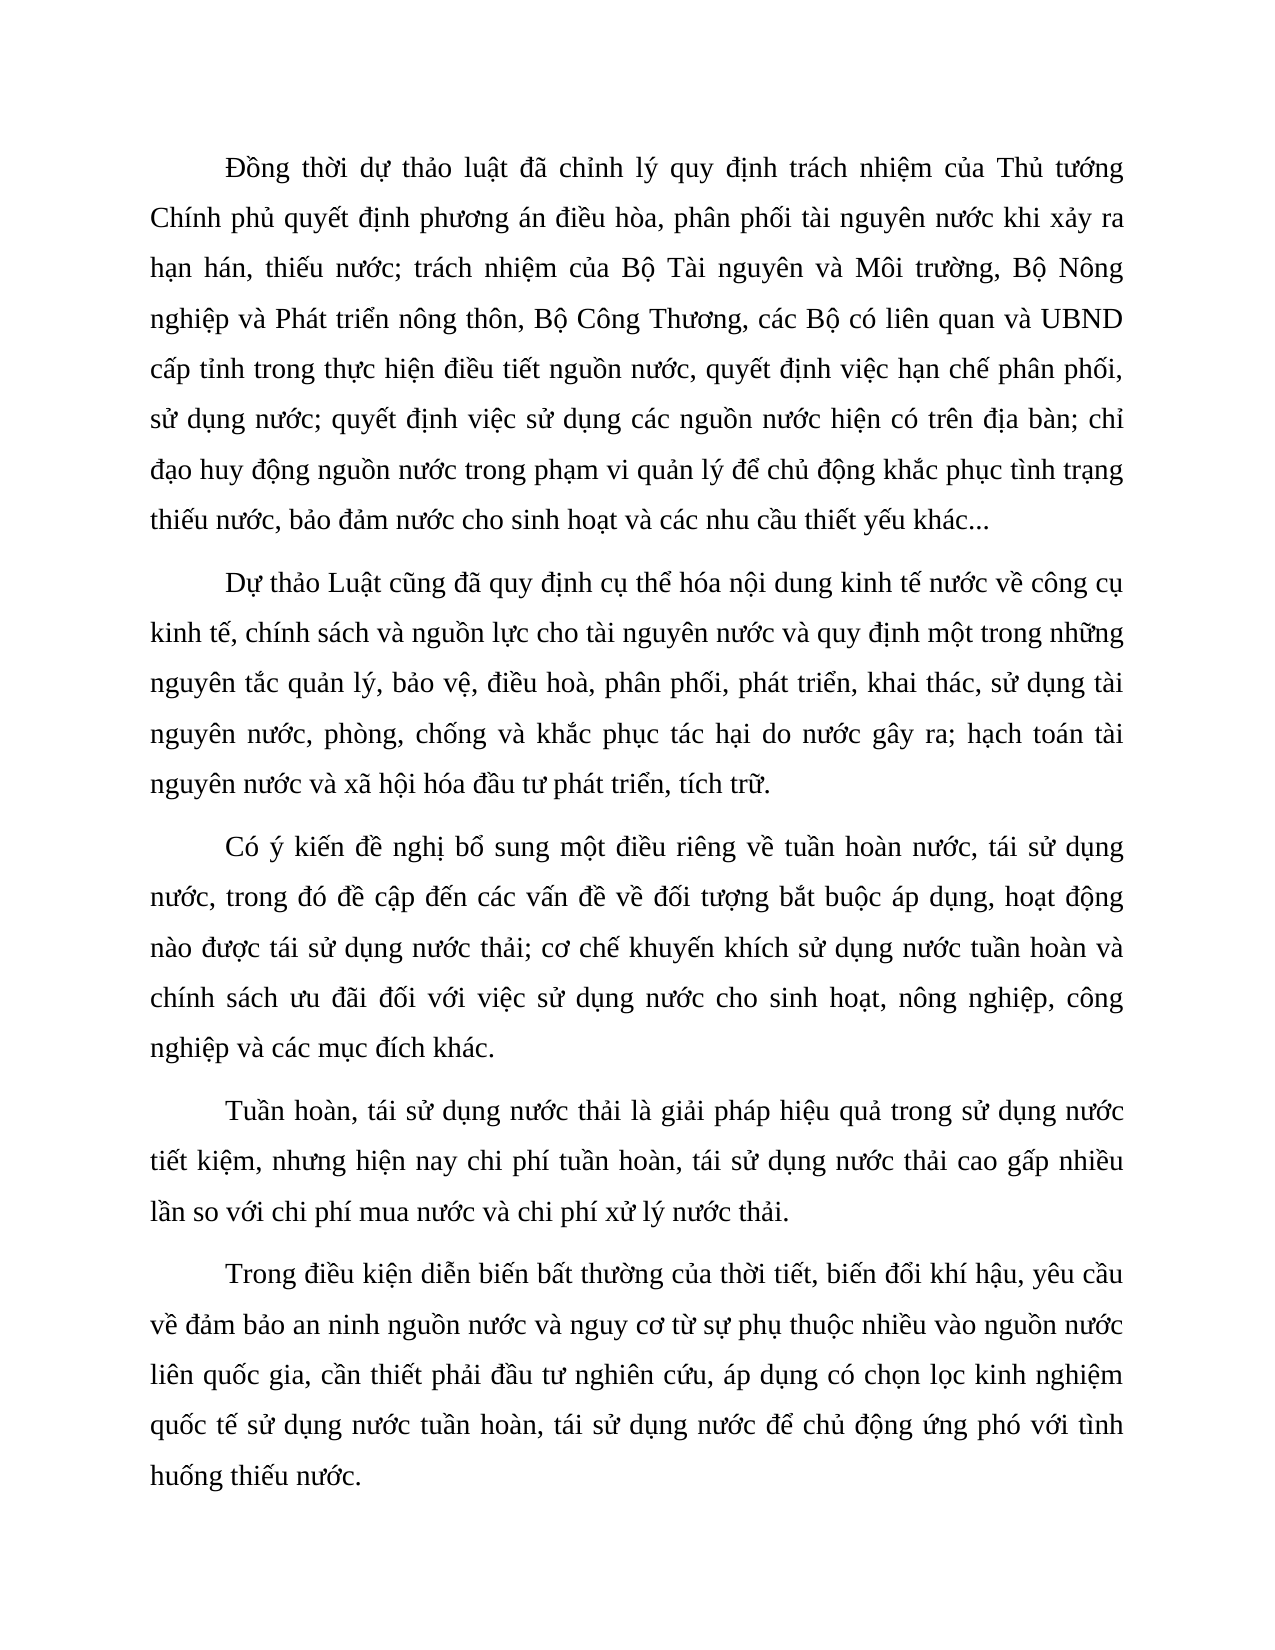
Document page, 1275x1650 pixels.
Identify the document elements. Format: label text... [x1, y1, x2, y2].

subtitle Dự thảo Luật cũng đã quy định cụ thể hóa nội dung kinh tế nước về công cụ kinh tế, chính sách và nguồn lực cho tài nguyên nước và quy định một trong những nguyên tắc quản lý, bảo vệ, điều hoà, phân phối, phát triển, khai thác, sử dụng tài nguyên nước, phòng, chống và khắc phục tác hại do nước gây ra; hạch toán tài nguyên nước và xã hội hóa đầu tư phát triển, tích trữ. [150, 565, 1125, 800]
text Tuần hoàn, tái sử dụng nước thải là giải pháp hiệu quả trong sử dụng nước tiết kiệm, nhưng hiện nay chi phí tuần hoàn, tái sử dụng nước thải cao gấp nhiều lần so với chi phí mua nước và chi phí xử lý nước thải. [150, 1093, 1125, 1227]
text Đồng thời dự thảo luật đã chỉnh lý quy định trách nhiệm của Thủ tướng Chính phủ quyết định phương án điều hòa, phân phối tài nguyên nước khi xảy ra hạn hán, thiếu nước; trách nhiệm của Bộ Tài nguyên và Môi trường, Bộ Nông nghiệp và Phát triển nông thôn, Bộ Công Thương, các Bộ có liên quan và UBND cấp tỉnh trong thực hiện điều tiết nguồn nước, quyết định việc hạn chế phân phối, sử dụng nước; quyết định việc sử dụng các nguồn nước hiện có trên địa bàn; chỉ đạo huy động nguồn nước trong phạm vi quản lý để chủ động khắc phục tình trạng thiếu nước, bảo đảm nước cho sinh hoạt và các nhu cầu thiết yếu khác... [150, 150, 1125, 536]
text Trong điều kiện diễn biến bất thường của thời tiết, biến đổi khí hậu, yêu cầu về đảm bảo an ninh nguồn nước và nguy cơ từ sự phụ thuộc nhiều vào nguồn nước liên quốc gia, cần thiết phải đầu tư nghiên cứu, áp dụng có chọn lọc kinh nghiệm quốc tế sử dụng nước tuần hoàn, tái sử dụng nước để chủ động ứng phó với tình huống thiếu nước. [150, 1257, 1125, 1491]
text Có ý kiến đề nghị bổ sung một điều riêng về tuần hoàn nước, tái sử dụng nước, trong đó đề cập đến các vấn đề về đối tượng bắt buộc áp dụng, hoạt động nào được tái sử dụng nước thải; cơ chế khuyến khích sử dụng nước tuần hoàn và chính sách ưu đãi đối với việc sử dụng nước cho sinh hoạt, nông nghiệp, công nghiệp và các mục đích khác. [150, 829, 1125, 1064]
